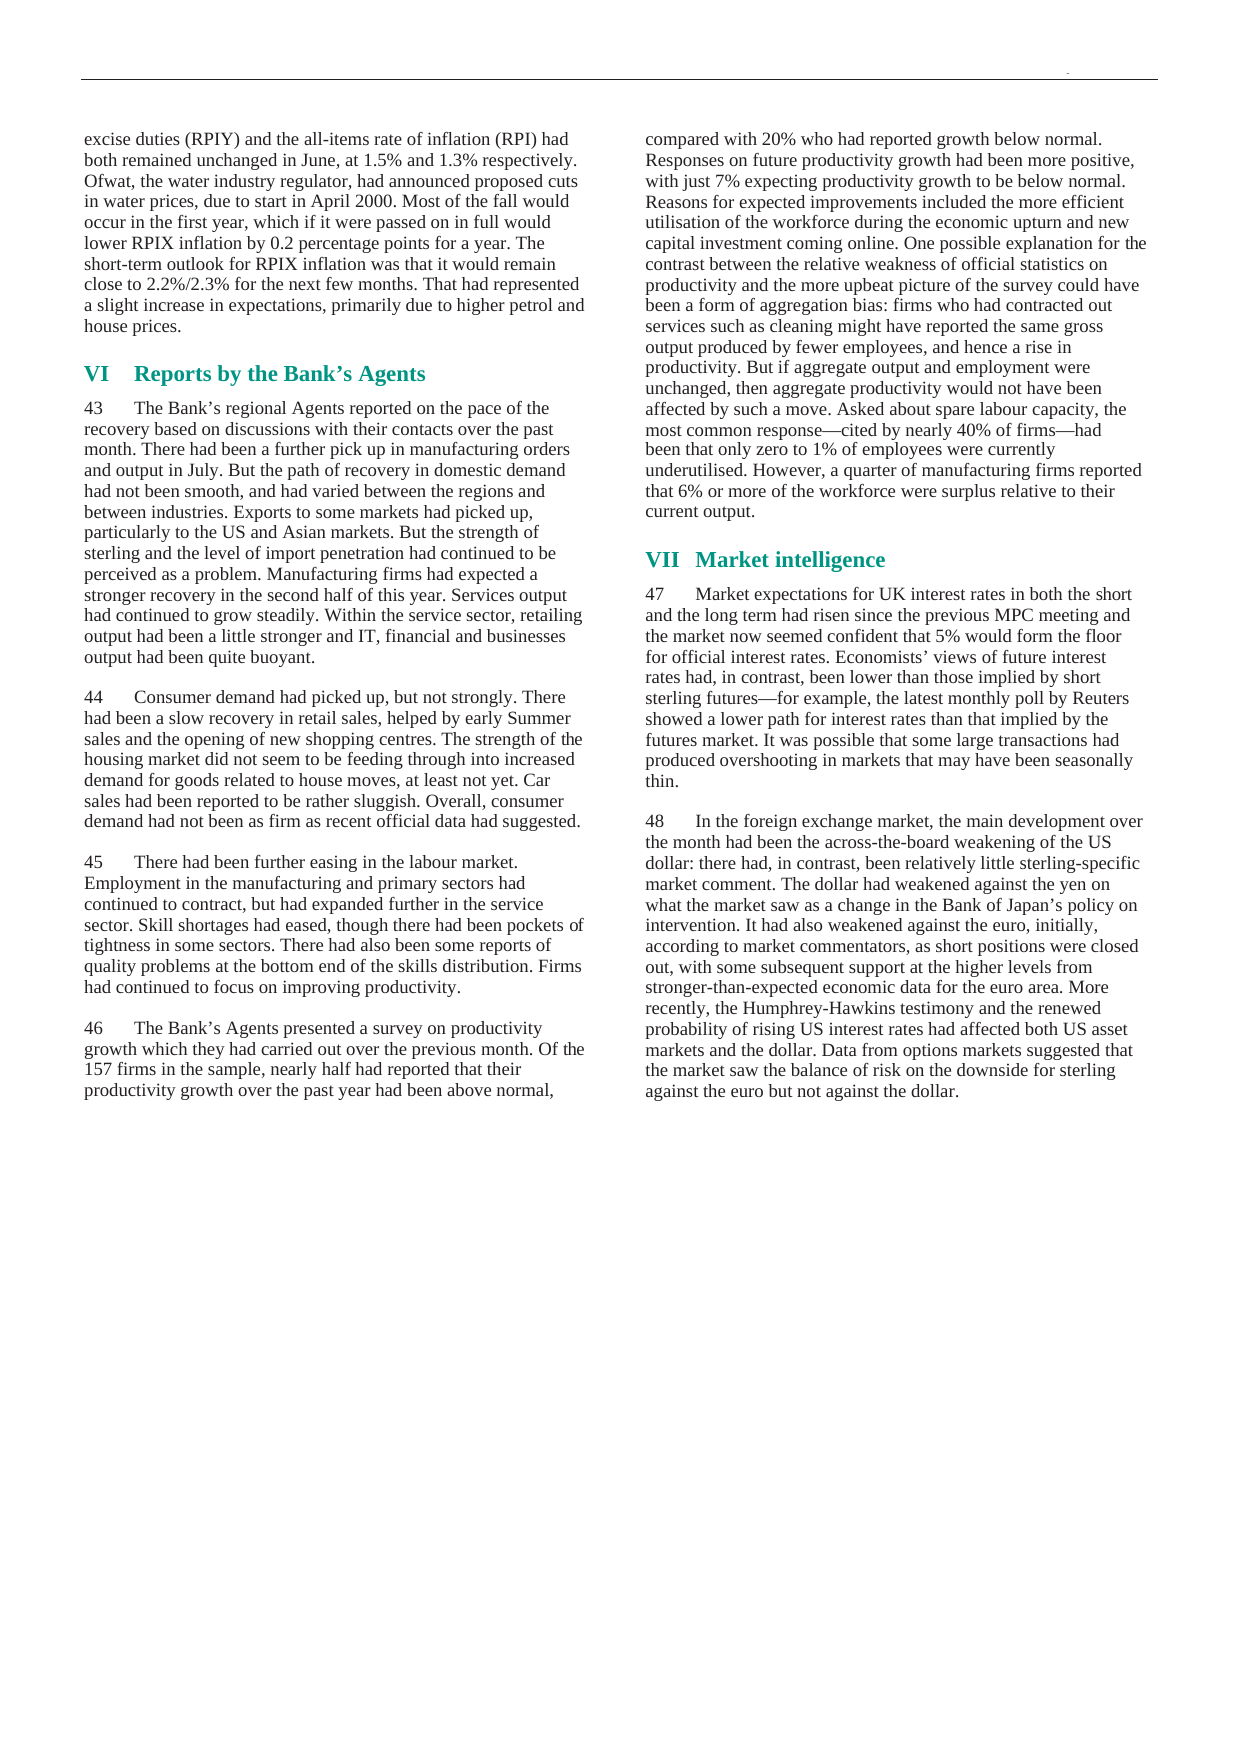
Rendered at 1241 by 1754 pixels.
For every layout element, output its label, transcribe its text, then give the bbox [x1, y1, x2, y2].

text been that only zero to 1% of employees were currently [645, 440, 1173, 460]
list There had been further easing in the labour market. Employment in the manufacturing and primary sectors had continued to contract, but had expanded further in the service sector. Skill shortages had eased, though there had been pockets of tightness in some sectors. There had also been some reports of quality problems at the bottom end of the skills distribution. Firms had continued to focus on improving productivity. [84, 852, 590, 997]
subtitle Market intelligence [645, 547, 1173, 573]
text compared with 20% who had reported growth below normal. Responses on future productivity growth had been more positive, with just 7% expecting productivity growth to be below normal. Reasons for expected improvements included the more efficient utilisation of the workforce during the economic upturn and new capital investment coming online. One possible explanation for the contrast between the relative weakness of official statistics on productivity and the more upbeat picture of the survey could have been a form of aggregation bias: firms who had contracted out services such as cleaning might have reported the same gross output produced by fewer employees, and hence a rise in productivity. But if aggregate output and employment were unchanged, then aggregate productivity would not have been affected by such a move. Asked about spare labour capacity, the most common response—cited by nearly 40% of firms—had [645, 129, 1152, 440]
subtitle Reports by the Bank’s Agents [84, 360, 595, 386]
list The Bank’s Agents presented a survey on productivity growth which they had carried out over the previous month. Of the 157 firms in the sample, nearly half had reported that their productivity growth over the past year had been above normal, [84, 1018, 591, 1100]
list Consumer demand had picked up, but not strongly. There had been a slow recovery in retail sales, helped by early Summer sales and the opening of new shopping centres. The strength of the housing market did not seem to be feeding through into increased demand for goods related to house moves, at least not yet. Car sales had been reported to be rather sluggish. Overall, consumer demand had not been as firm as recent official data had suggested. [84, 687, 589, 832]
list The Bank’s regional Agents reported on the pace of the recovery based on discussions with their contacts over the past month. There had been a further pick up in manufacturing orders and output in July. But the path of recovery in domestic demand had not been smooth, and had varied between the regions and between industries. Exports to some markets had picked up, particularly to the US and Asian markets. But the strength of sterling and the level of import penetration had continued to be perceived as a problem. Manufacturing firms had expected a stronger recovery in the second half of this year. Services output had continued to grow steadily. Within the service sector, retailing output had been a little stronger and IT, financial and businesses output had been quite buoyant. [84, 398, 588, 667]
list Market expectations for UK interest rates in both the short and the long term had risen since the previous MPC meeting and the market now seemed confident that 5% would form the floor for official interest rates. Economists’ views of future interest rates had, in contrast, been lower than those implied by short sterling futures—for example, the latest monthly poll by Reuters showed a lower path for interest rates than that implied by the futures market. It was possible that some large transactions had produced overshooting in markets that may have been seasonally thin. [645, 584, 1134, 791]
text excise duties (RPIY) and the all-items rate of inflation (RPI) had both remained unchanged in June, at 1.5% and 1.3% respectively. Ofwat, the water industry regulator, had announced proposed cuts in water prices, due to start in April 2000. Most of the fall would occur in the first year, which if it were passed on in full would lower RPIX inflation by 0.2 percentage points for a year. The short-term outlook for RPIX inflation was that it would remain close to 2.2%/2.3% for the next few months. That had represented a slight increase in expectations, primarily due to higher petrol and house prices. [84, 129, 586, 336]
text underutilised. However, a quarter of manufacturing firms reported that 6% or more of the workforce were surplus relative to their current output. [645, 460, 1158, 522]
list In the foreign exchange market, the main development over the month had been the across-the-board weakening of the US dollar: there had, in contrast, been relatively little sterling-specific market comment. The dollar had weakened against the yen on what the market saw as a change in the Bank of Japan’s policy on intervention. It had also weakened against the euro, initially, according to market commentators, as short positions were closed out, with some subsequent support at the higher levels from stronger-than-expected economic data for the euro area. More recently, the Humphrey-Hawkins testimony and the renewed probability of rising US interest rates had affected both US asset markets and the dollar. Data from options markets suggested that the market saw the balance of risk on the downside for sterling against the euro but not against the dollar. [645, 811, 1146, 1102]
